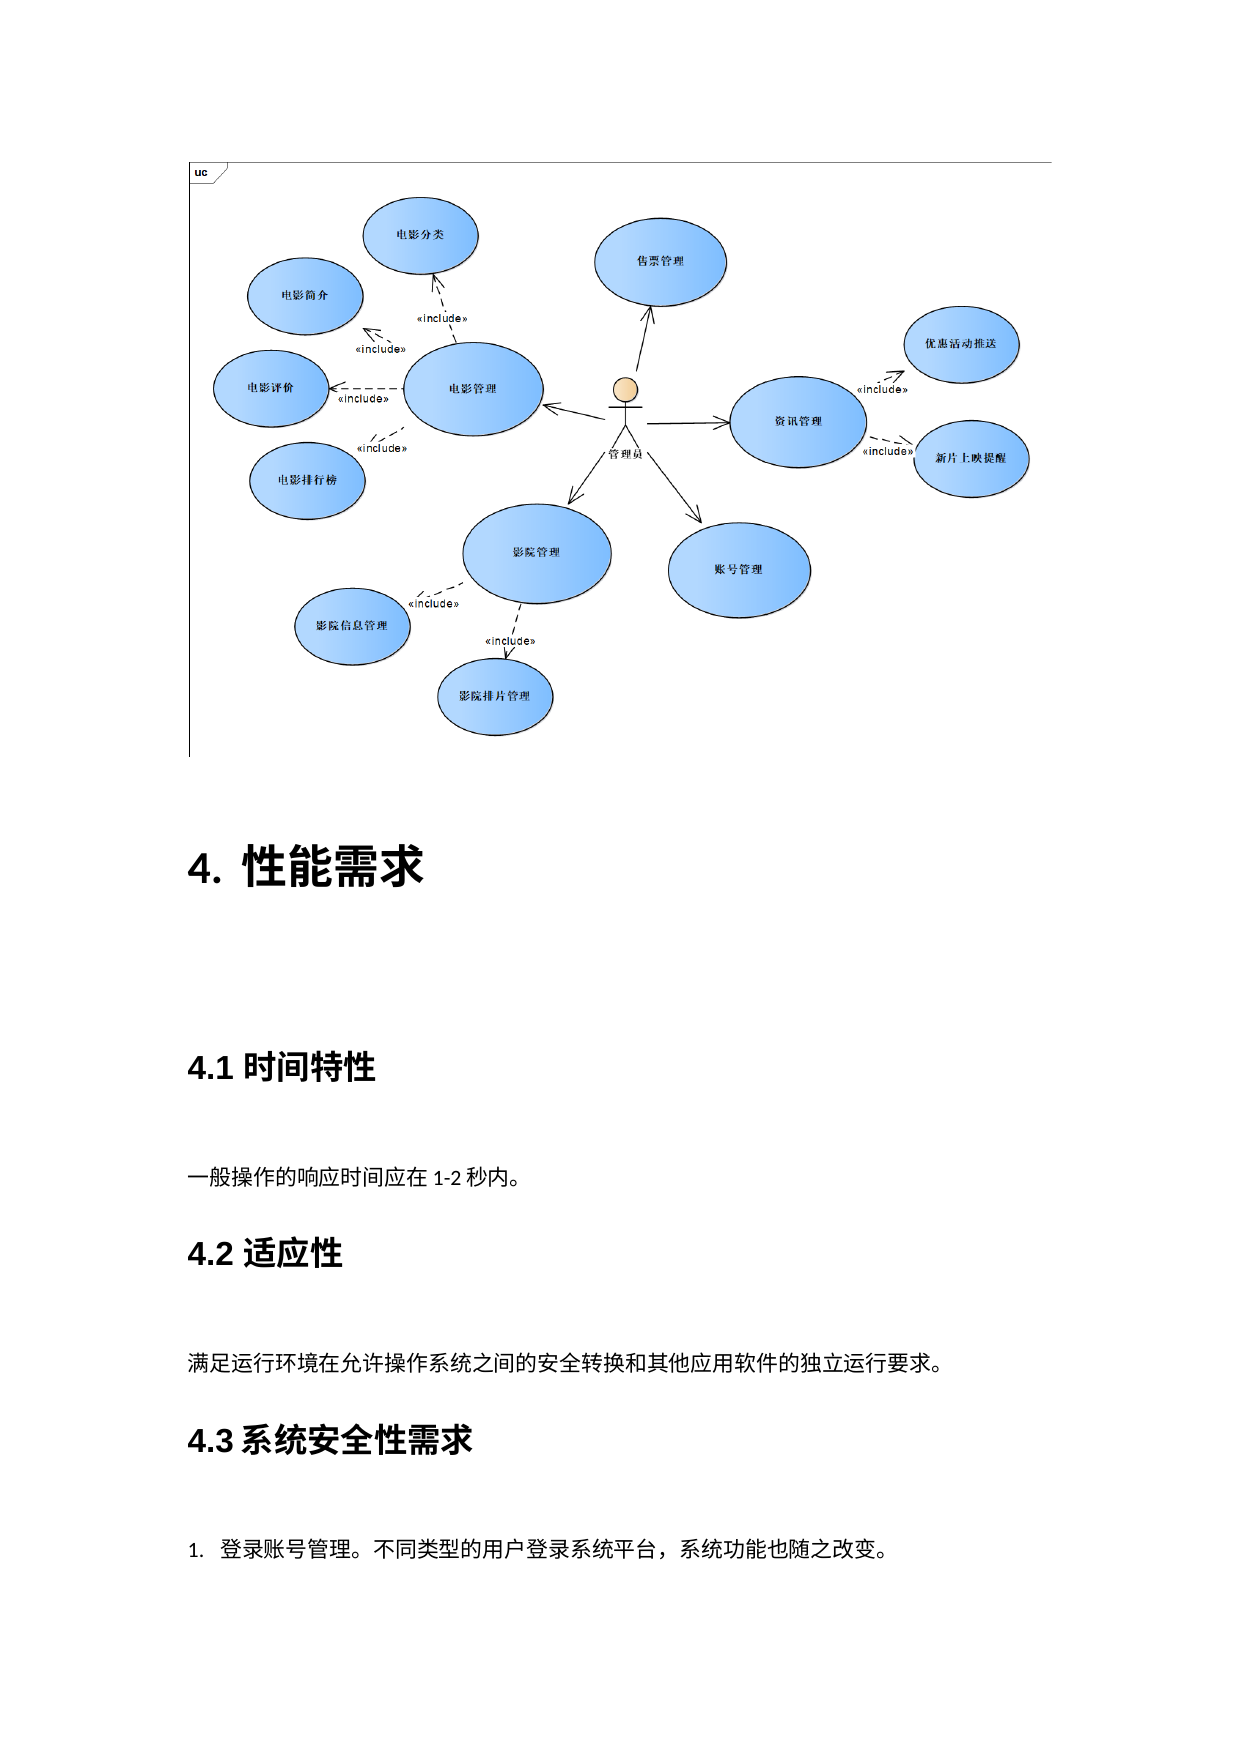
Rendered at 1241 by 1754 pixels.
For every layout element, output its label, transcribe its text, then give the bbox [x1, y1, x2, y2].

subtitle 时间特性 [187, 1039, 1053, 1104]
list 登录账号管理。不同类型的用户登录系统平台，系统功能也随之改变。 [187, 1539, 1053, 1572]
subtitle 性能需求 [187, 815, 1053, 912]
list 一般操作的响应时间应在1-2秒内。 [187, 1166, 1053, 1199]
subtitle 适应性 [187, 1226, 1053, 1291]
list 满足运行环境在允许操作系统之间的安全转换和其他应用软件的独立运行要求。 [187, 1353, 1053, 1385]
picture [187, 162, 1052, 757]
subtitle 4.3系统安全性需求 [187, 1412, 1053, 1477]
